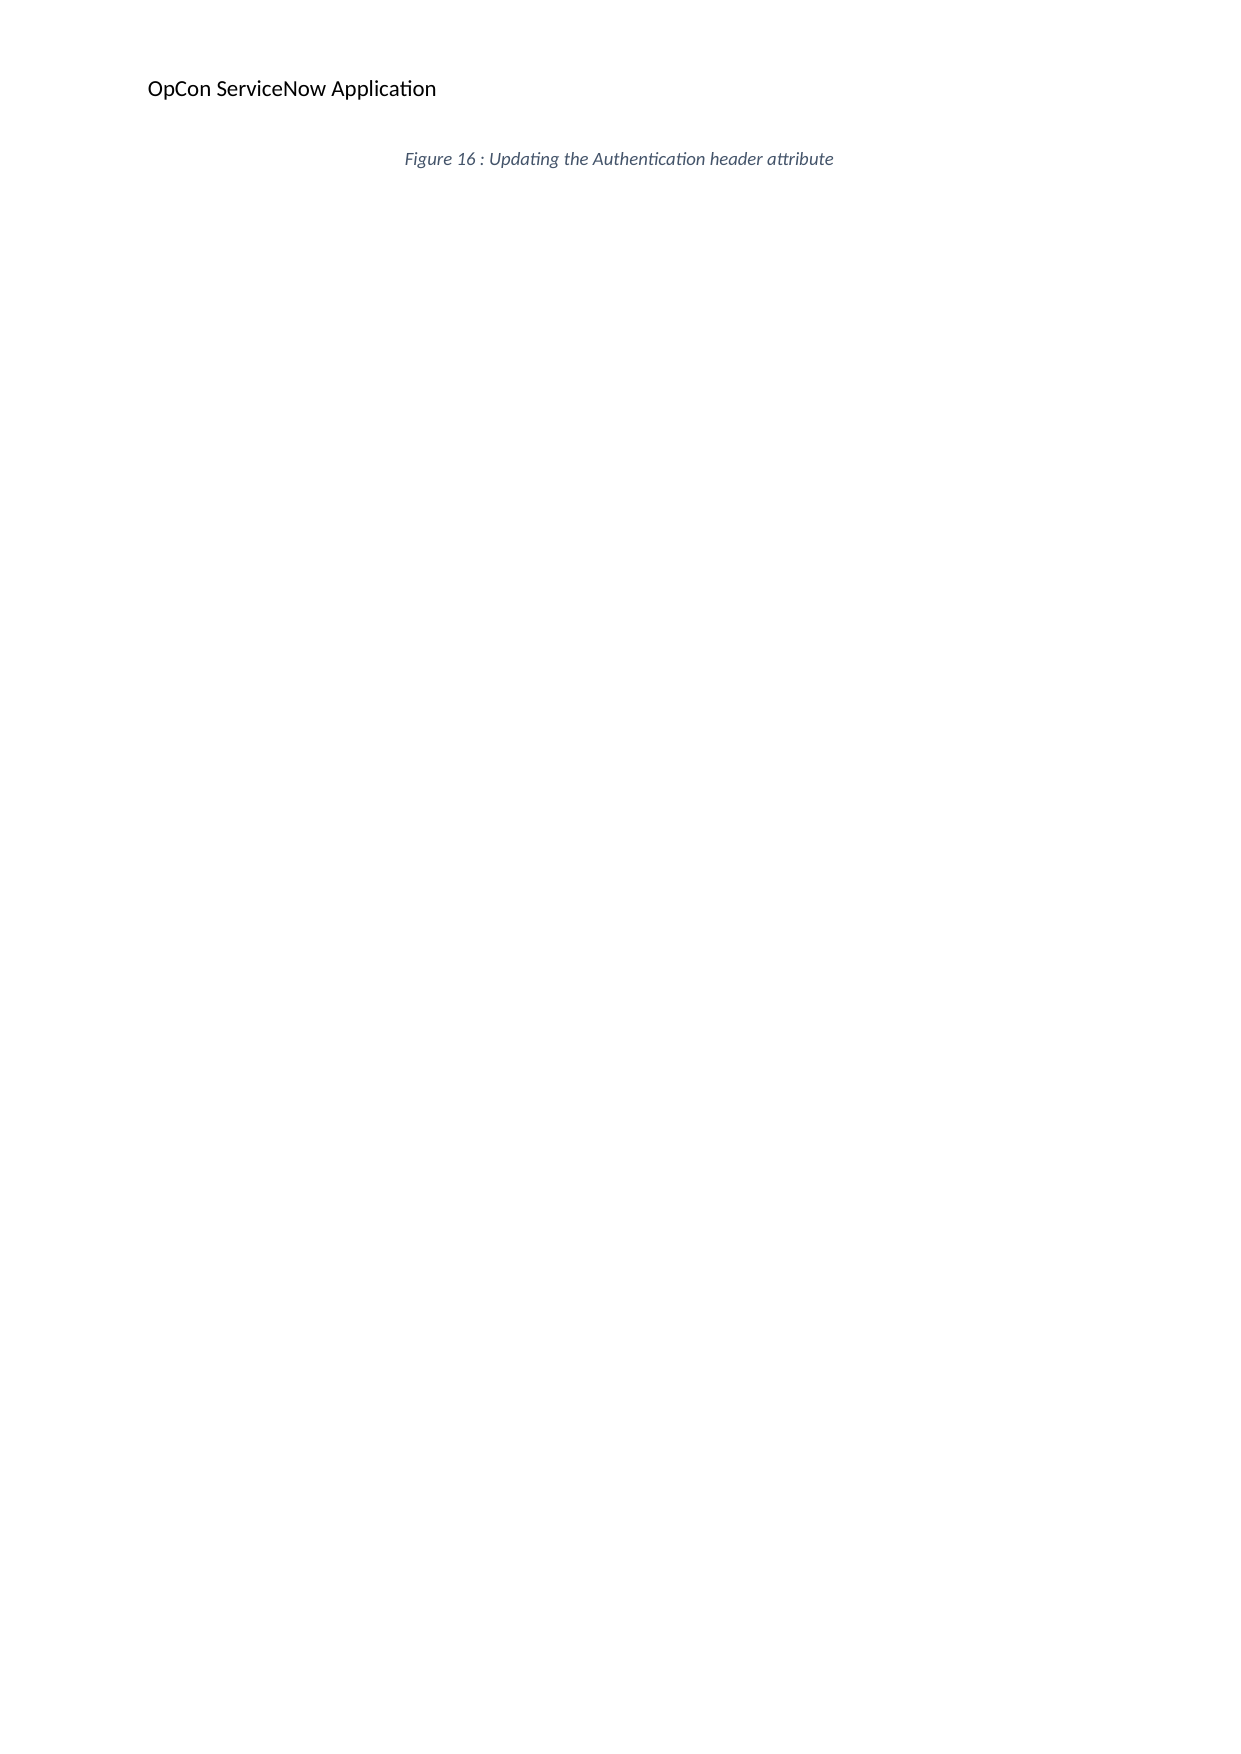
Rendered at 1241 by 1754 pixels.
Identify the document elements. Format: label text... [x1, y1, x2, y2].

text Figure 16 : Updating the Authentication header attribute [148, 148, 1093, 171]
